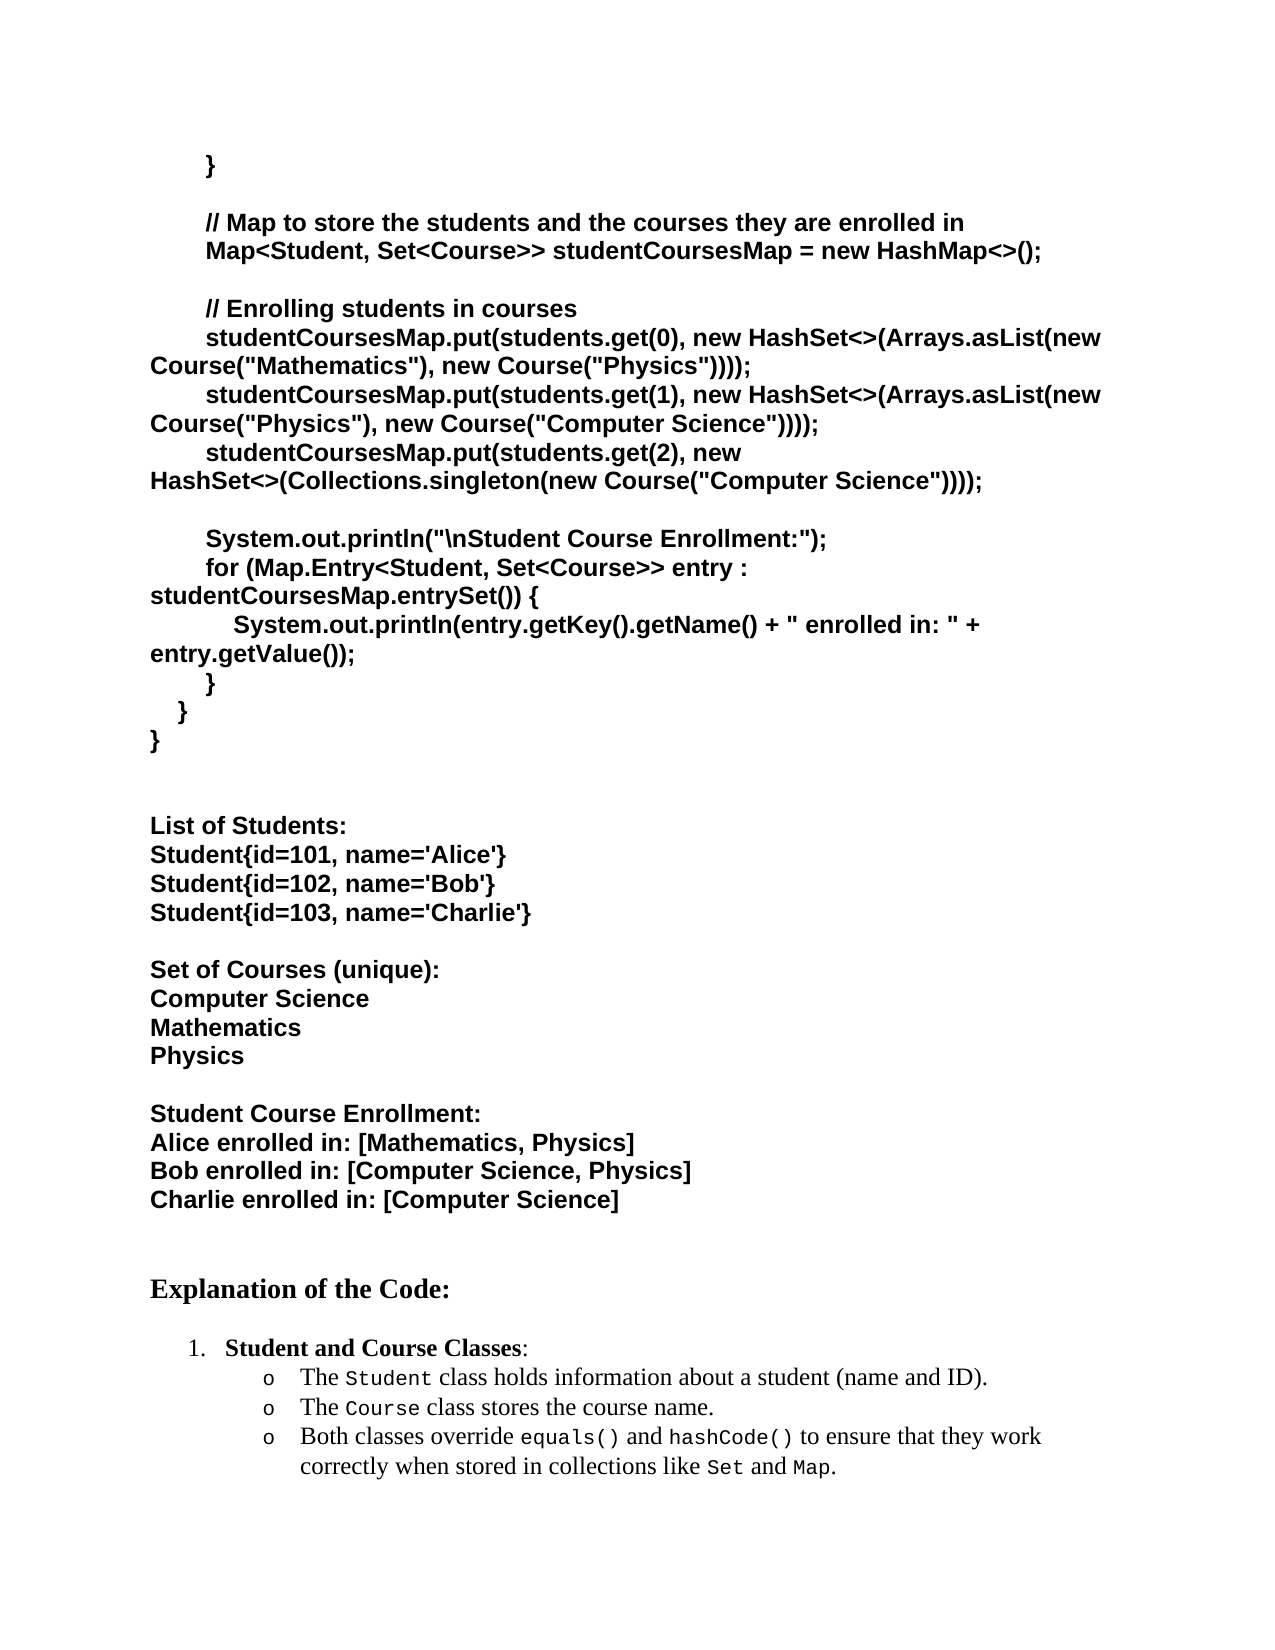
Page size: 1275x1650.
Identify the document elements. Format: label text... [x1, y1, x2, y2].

text System.out.println("\nStudent Course Enrollment:"); [150, 524, 1125, 552]
text Bob enrolled in: [Computer Science, Physics] [150, 1156, 1125, 1185]
text for (Map.Entry<Student, Set<Course>> entry : studentCoursesMap.entrySet()) { [150, 552, 1125, 610]
text } [150, 667, 1125, 696]
list The Student class holds information about a student (name and ID). [262, 1362, 1125, 1392]
text studentCoursesMap.put(students.get(1), new HashSet<>(Arrays.asList(new Course("Physics"), new Course("Computer Science")))); [150, 380, 1125, 437]
list Both classes override equals() and hashCode() to ensure that they work correctly when stored in collections like Set and Map. [262, 1421, 1125, 1480]
text studentCoursesMap.put(students.get(2), new HashSet<>(Collections.singleton(new Course("Computer Science")))); [150, 437, 1125, 495]
text Student Course Enrollment: [150, 1099, 1125, 1127]
text Mathematics [150, 1012, 1125, 1041]
text } [150, 150, 1125, 179]
text System.out.println(entry.getKey().getName() + " enrolled in: " + entry.getValue()); [150, 610, 1125, 667]
text Set of Courses (unique): [150, 955, 1125, 984]
text } [150, 725, 1125, 754]
text Physics [150, 1041, 1125, 1070]
text } [150, 696, 1125, 725]
text Charlie enrolled in: [Computer Science] [150, 1185, 1125, 1214]
list The Course class stores the course name. [262, 1392, 1125, 1421]
text Alice enrolled in: [Mathematics, Physics] [150, 1127, 1125, 1156]
text // Map to store the students and the courses they are enrolled in [150, 207, 1125, 236]
text // Enrolling students in courses [150, 294, 1125, 322]
text List of Students: [150, 811, 1125, 840]
list Student and Course Classes: [187, 1333, 1125, 1362]
text Map<Student, Set<Course>> studentCoursesMap = new HashMap<>(); [150, 236, 1125, 265]
text Student{id=101, name='Alice'} [150, 840, 1125, 869]
text studentCoursesMap.put(students.get(0), new HashSet<>(Arrays.asList(new Course("Mathematics"), new Course("Physics")))); [150, 322, 1125, 380]
text Explanation of the Code: [150, 1272, 1125, 1304]
text Computer Science [150, 984, 1125, 1012]
text Student{id=102, name='Bob'} [150, 869, 1125, 897]
text Student{id=103, name='Charlie'} [150, 897, 1125, 926]
